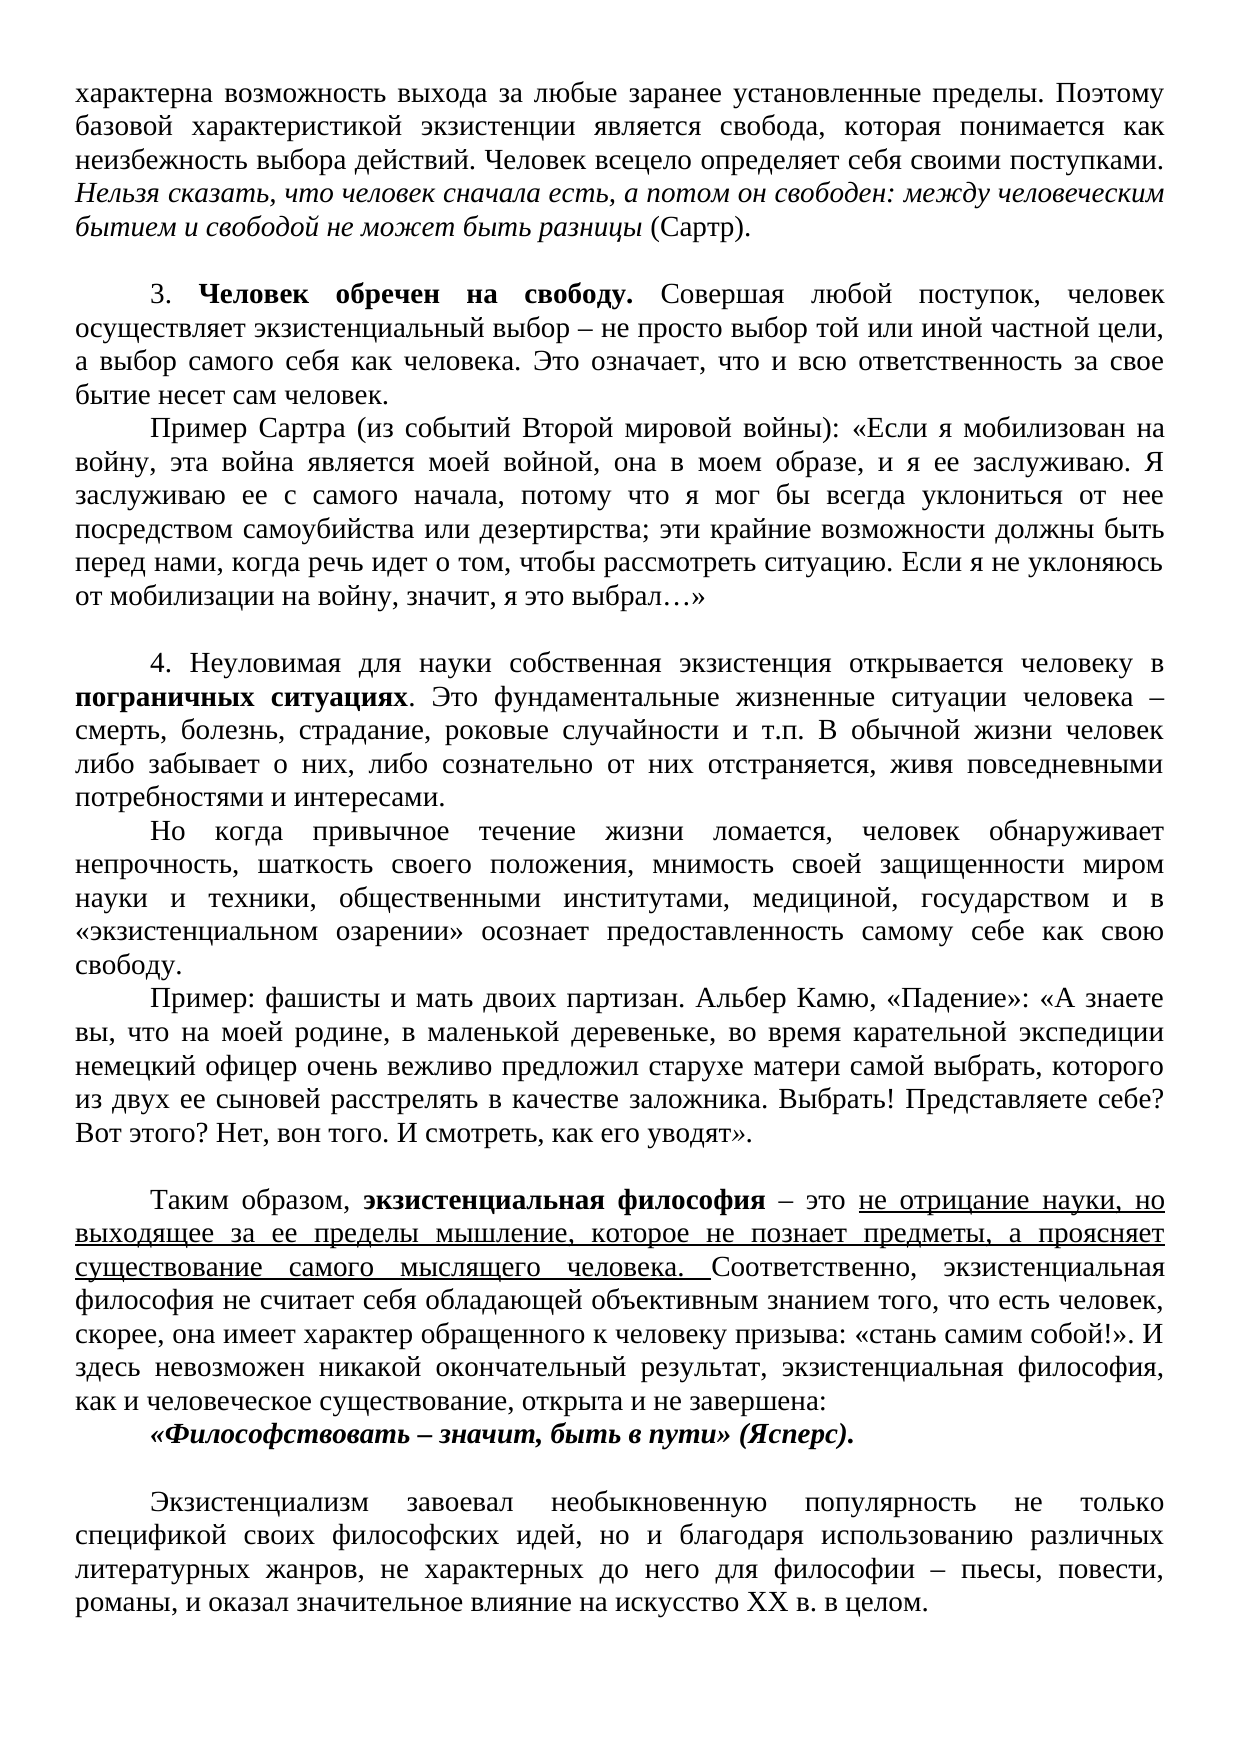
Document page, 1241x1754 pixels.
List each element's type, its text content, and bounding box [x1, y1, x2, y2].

text «Философствовать – значит, быть в пути» (Ясперс). [75, 1417, 1165, 1450]
text Но когда привычное течение жизни ломается, человек обнаруживает непрочность, шаткость своего положения, мнимость своей защищенности миром науки и техники, общественными институтами, медициной, государством и в «экзистенциальном озарении» осознает предоставленность самому себе как свою свободу. [75, 813, 1165, 981]
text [75, 75, 1165, 243]
text Пример: фашисты и мать двоих партизан. Альбер Камю, «Падение»: «А знаете вы, что на моей родине, в маленькой деревеньке, во время карательной экспедиции немецкий офицер очень вежливо предложил старухе матери самой выбрать, которого из двух ее сыновей расстрелять в качестве заложника. Выбрать! Представляете себе? Вот этого? Нет, вон того. И смотреть, как его уводят». [75, 981, 1165, 1148]
text Экзистенциализм завоевал необыкновенную популярность не только спецификой своих философских идей, но и благодаря использованию различных литературных жанров, не характерных до него для философии – пьесы, повести, романы, и оказал значительное влияние на искусство XX в. в целом. [75, 1484, 1165, 1618]
text Таким образом, экзистенциальная философия – это не отрицание науки, но выходящее за ее пределы мышление, которое не познает предметы, а проясняет существование самого мыслящего человека. Соответственно, экзистенциальная философия не считает себя обладающей объективным знанием того, что есть человек, скорее, она имеет характер обращенного к человеку призыва: «стань самим собой!». И здесь невозможен никакой окончательный результат, экзистенциальная философия, как и человеческое существование, открыта и не завершена: [75, 1182, 1165, 1244]
text 3. Человек обречен на свободу. Совершая любой поступок, человек осуществляет экзистенциальный выбор – не просто выбор той или иной частной цели, а выбор самого себя как человека. Это означает, что и всю ответственность за свое бытие несет сам человек. [75, 276, 1165, 410]
text Таким образом, экзистенциальная философия – это не отрицание науки, но выходящее за ее пределы мышление, которое не познает предметы, а проясняет существование самого мыслящего человека. Соответственно, экзистенциальная философия не считает себя обладающей объективным знанием того, что есть человек, скорее, она имеет характер обращенного к человеку призыва: «стань самим собой!». И здесь невозможен никакой окончательный результат, экзистенциальная философия, как и человеческое существование, открыта и не завершена: [75, 1246, 1165, 1417]
text Пример Сартра (из событий Второй мировой войны): «Если я мобилизован на войну, эта война является моей войной, она в моем образе, и я ее заслуживаю. Я заслуживаю ее с самого начала, потому что я мог бы всегда уклониться от нее посредством самоубийства или дезертирства; эти крайние возможности должны быть перед нами, когда речь идет о том, чтобы рассмотреть ситуацию. Если я не уклоняюсь от мобилизации на войну, значит, я это выбрал…» [75, 410, 1165, 612]
text 4. Неуловимая для науки собственная экзистенция открывается человеку в пограничных ситуациях. Это фундаментальные жизненные ситуации человека – смерть, болезнь, страдание, роковые случайности и т.п. В обычной жизни человек либо забывает о них, либо сознательно от них отстраняется, живя повседневными потребностями и интересами. [75, 645, 1165, 813]
